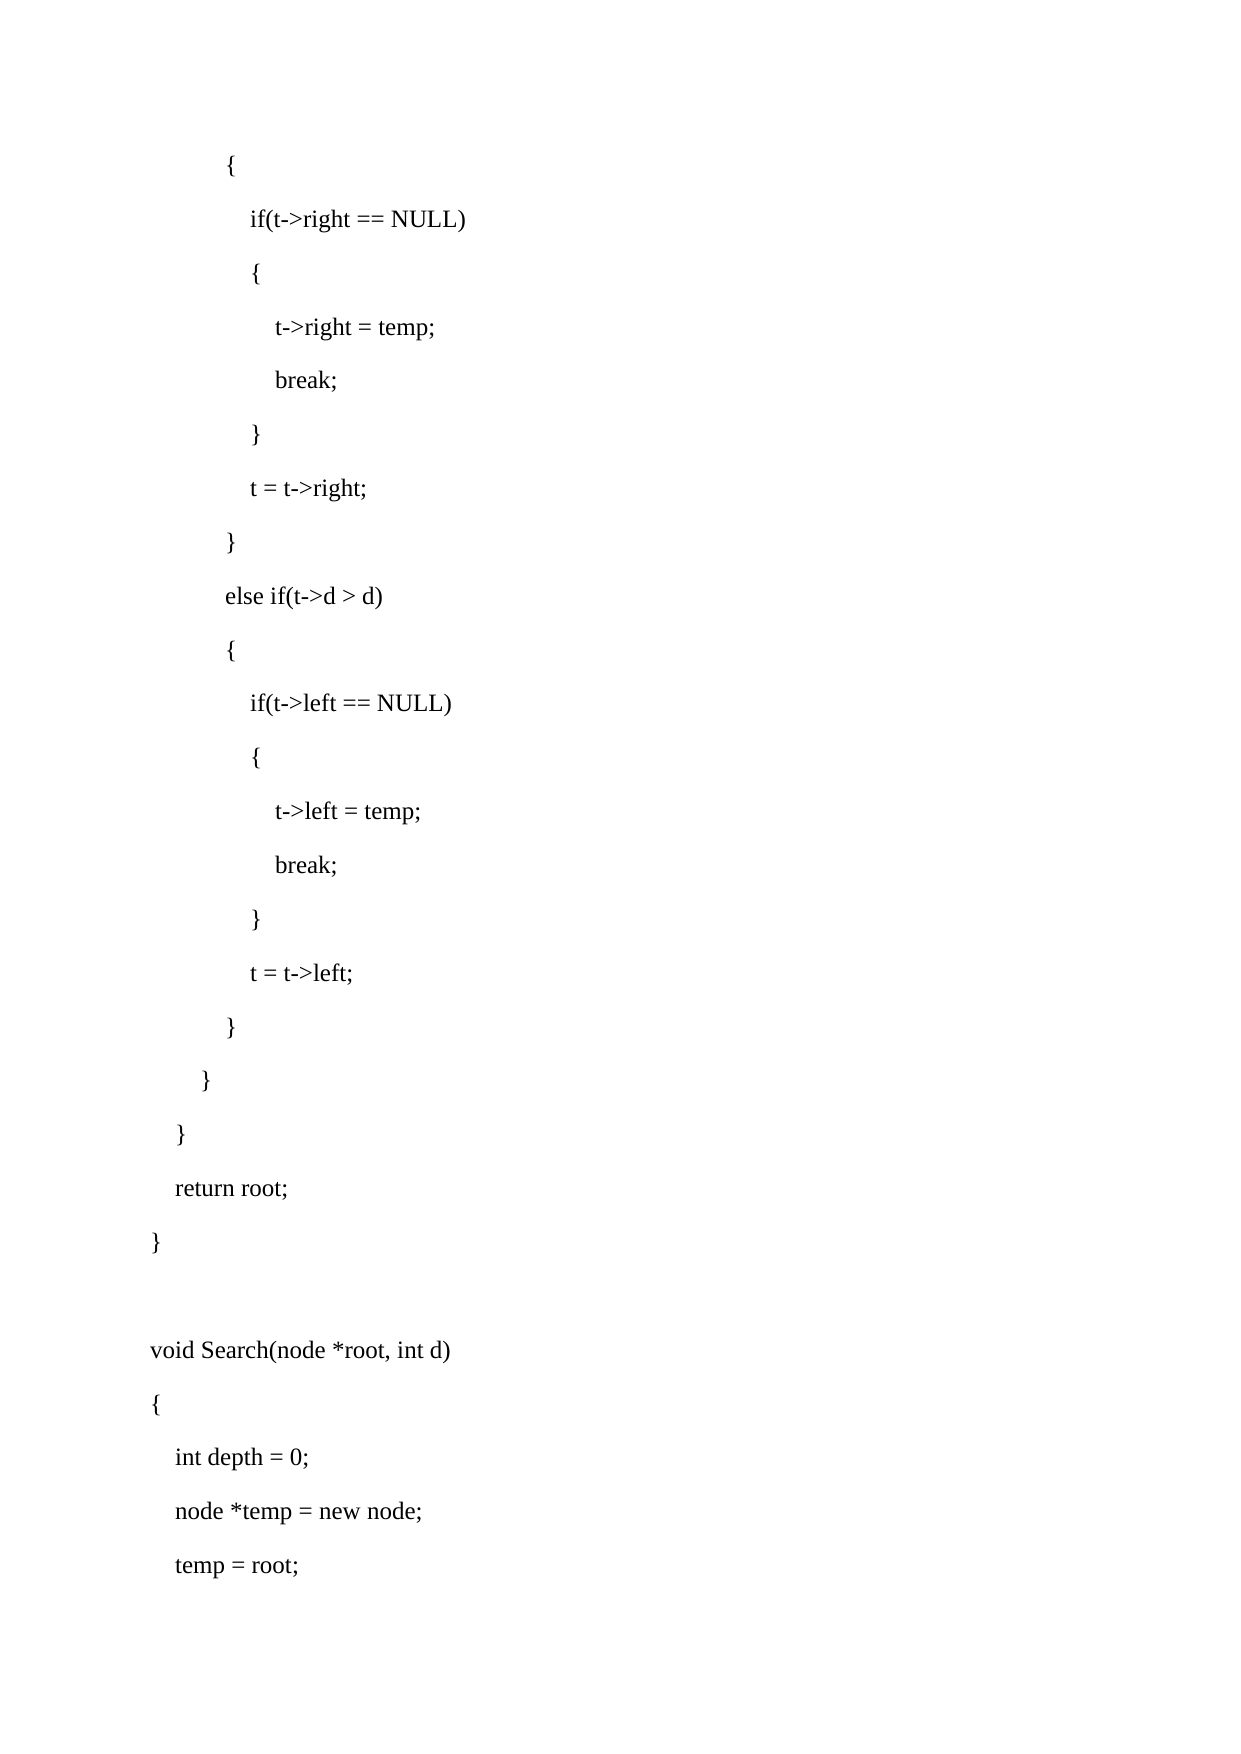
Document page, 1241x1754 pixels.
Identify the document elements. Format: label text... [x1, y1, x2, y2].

text } [150, 527, 1090, 556]
text } [150, 904, 1090, 933]
text break; [150, 850, 1090, 879]
text } [150, 419, 1090, 448]
text { [150, 742, 1090, 771]
text { [150, 258, 1090, 286]
text } [150, 1119, 1090, 1148]
text if(t->left == NULL) [150, 688, 1090, 717]
text temp = root; [150, 1550, 1090, 1579]
text int depth = 0; [150, 1442, 1090, 1471]
text { [150, 150, 1090, 179]
text t = t->right; [150, 473, 1090, 502]
text else if(t->d > d) [150, 581, 1090, 609]
text return root; [150, 1173, 1090, 1202]
text { [150, 635, 1090, 663]
text node *temp = new node; [150, 1496, 1090, 1525]
text } [150, 1227, 1090, 1256]
text } [150, 1012, 1090, 1040]
text t->right = temp; [150, 312, 1090, 340]
text t->left = temp; [150, 796, 1090, 825]
text { [150, 1389, 1090, 1417]
text break; [150, 365, 1090, 394]
text t = t->left; [150, 958, 1090, 987]
text void Search(node *root, int d) [150, 1335, 1090, 1363]
text if(t->right == NULL) [150, 204, 1090, 233]
text } [150, 1066, 1090, 1094]
